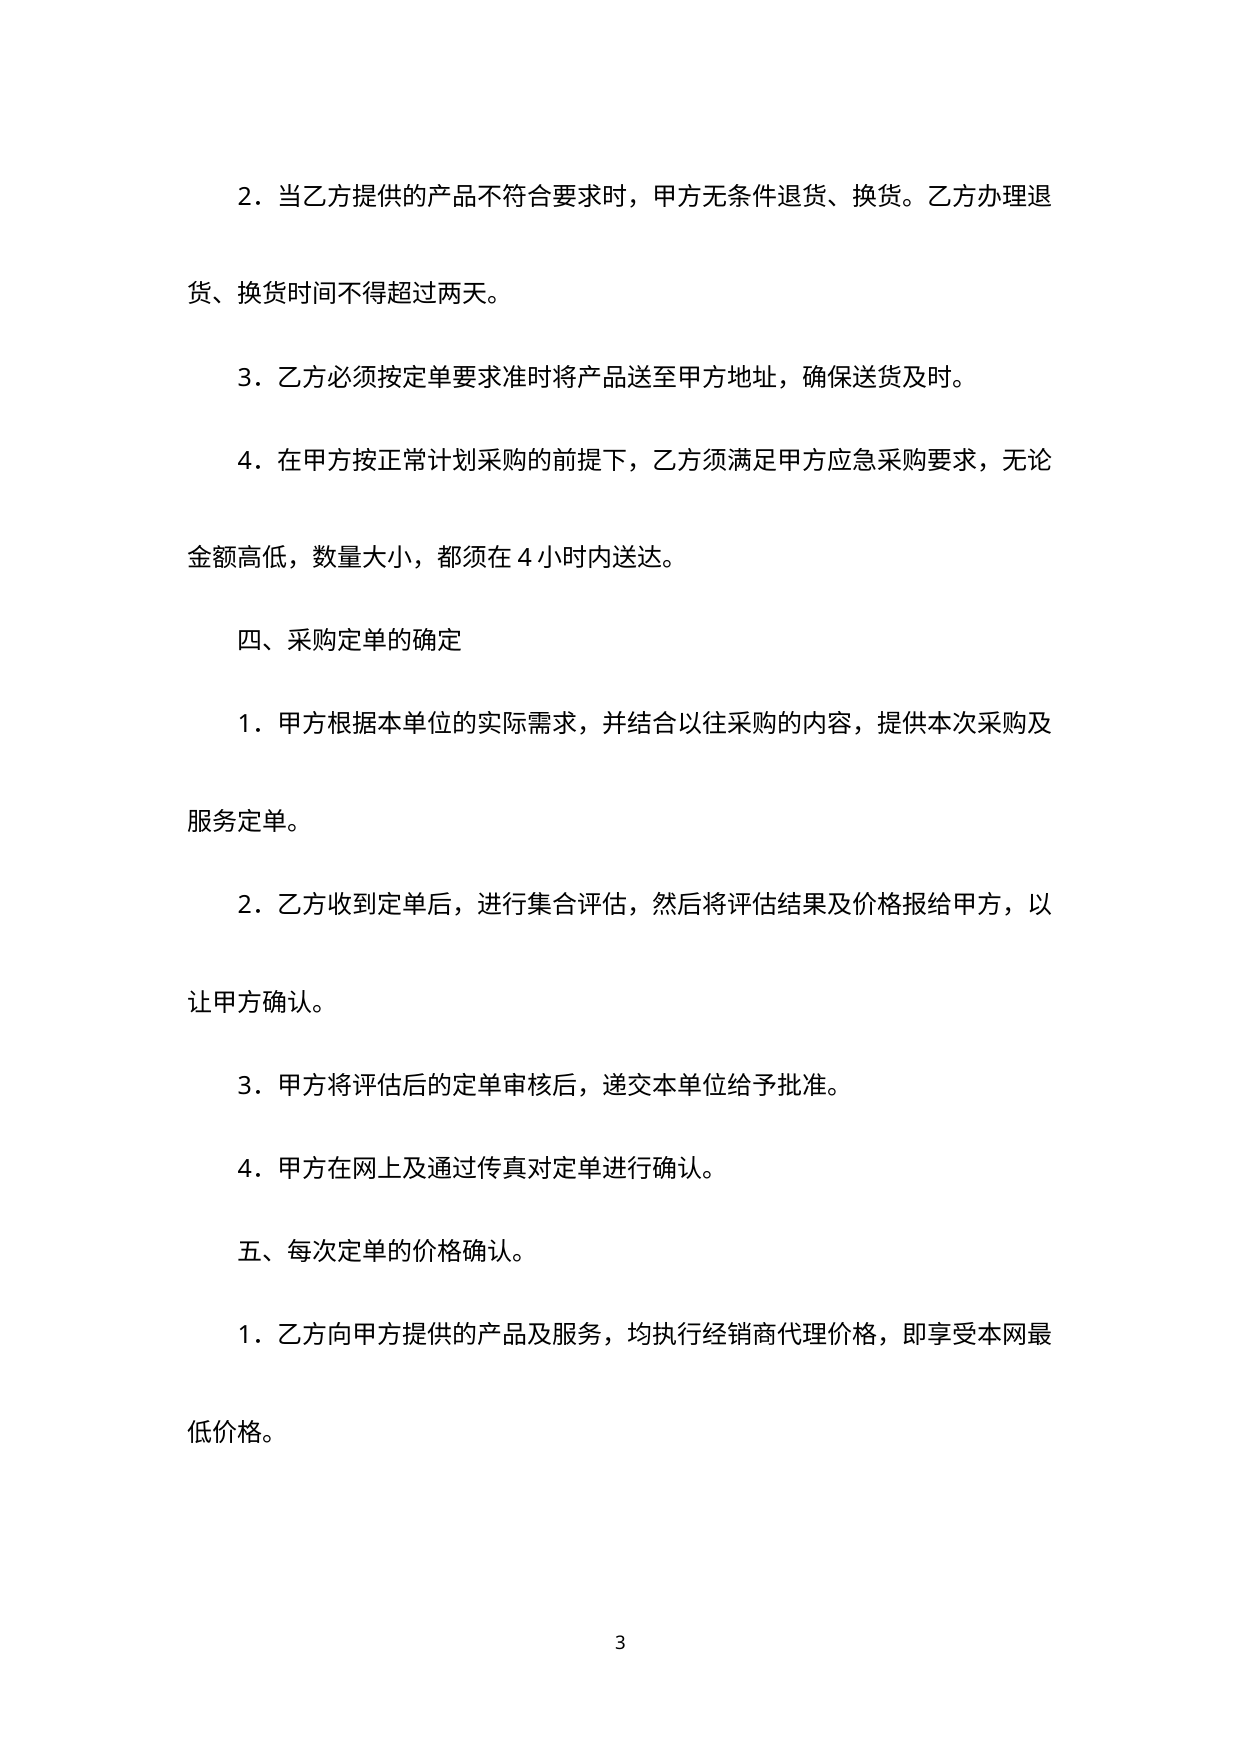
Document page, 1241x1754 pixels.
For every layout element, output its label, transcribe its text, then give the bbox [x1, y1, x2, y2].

text 4．甲方在网上及通过传真对定单进行确认。 [187, 1134, 1053, 1199]
text 四、采购定单的确定 [187, 606, 1053, 671]
text 2．乙方收到定单后，进行集合评估，然后将评估结果及价格报给甲方，以让甲方确认。 [187, 870, 1053, 1033]
text 4．在甲方按正常计划采购的前提下，乙方须满足甲方应急采购要求，无论金额高低，数量大小，都须在4小时内送达。 [187, 426, 1053, 588]
text 3．乙方必须按定单要求准时将产品送至甲方地址，确保送货及时。 [187, 343, 1053, 408]
text 五、每次定单的价格确认。 [187, 1217, 1053, 1282]
text 2．当乙方提供的产品不符合要求时，甲方无条件退货、换货。乙方办理退货、换货时间不得超过两天。 [187, 162, 1053, 324]
text 1．乙方向甲方提供的产品及服务，均执行经销商代理价格，即享受本网最低价格。 [187, 1300, 1053, 1463]
text 1．甲方根据本单位的实际需求，并结合以往采购的内容，提供本次采购及服务定单。 [187, 689, 1053, 852]
text 3．甲方将评估后的定单审核后，递交本单位给予批准。 [187, 1051, 1053, 1116]
